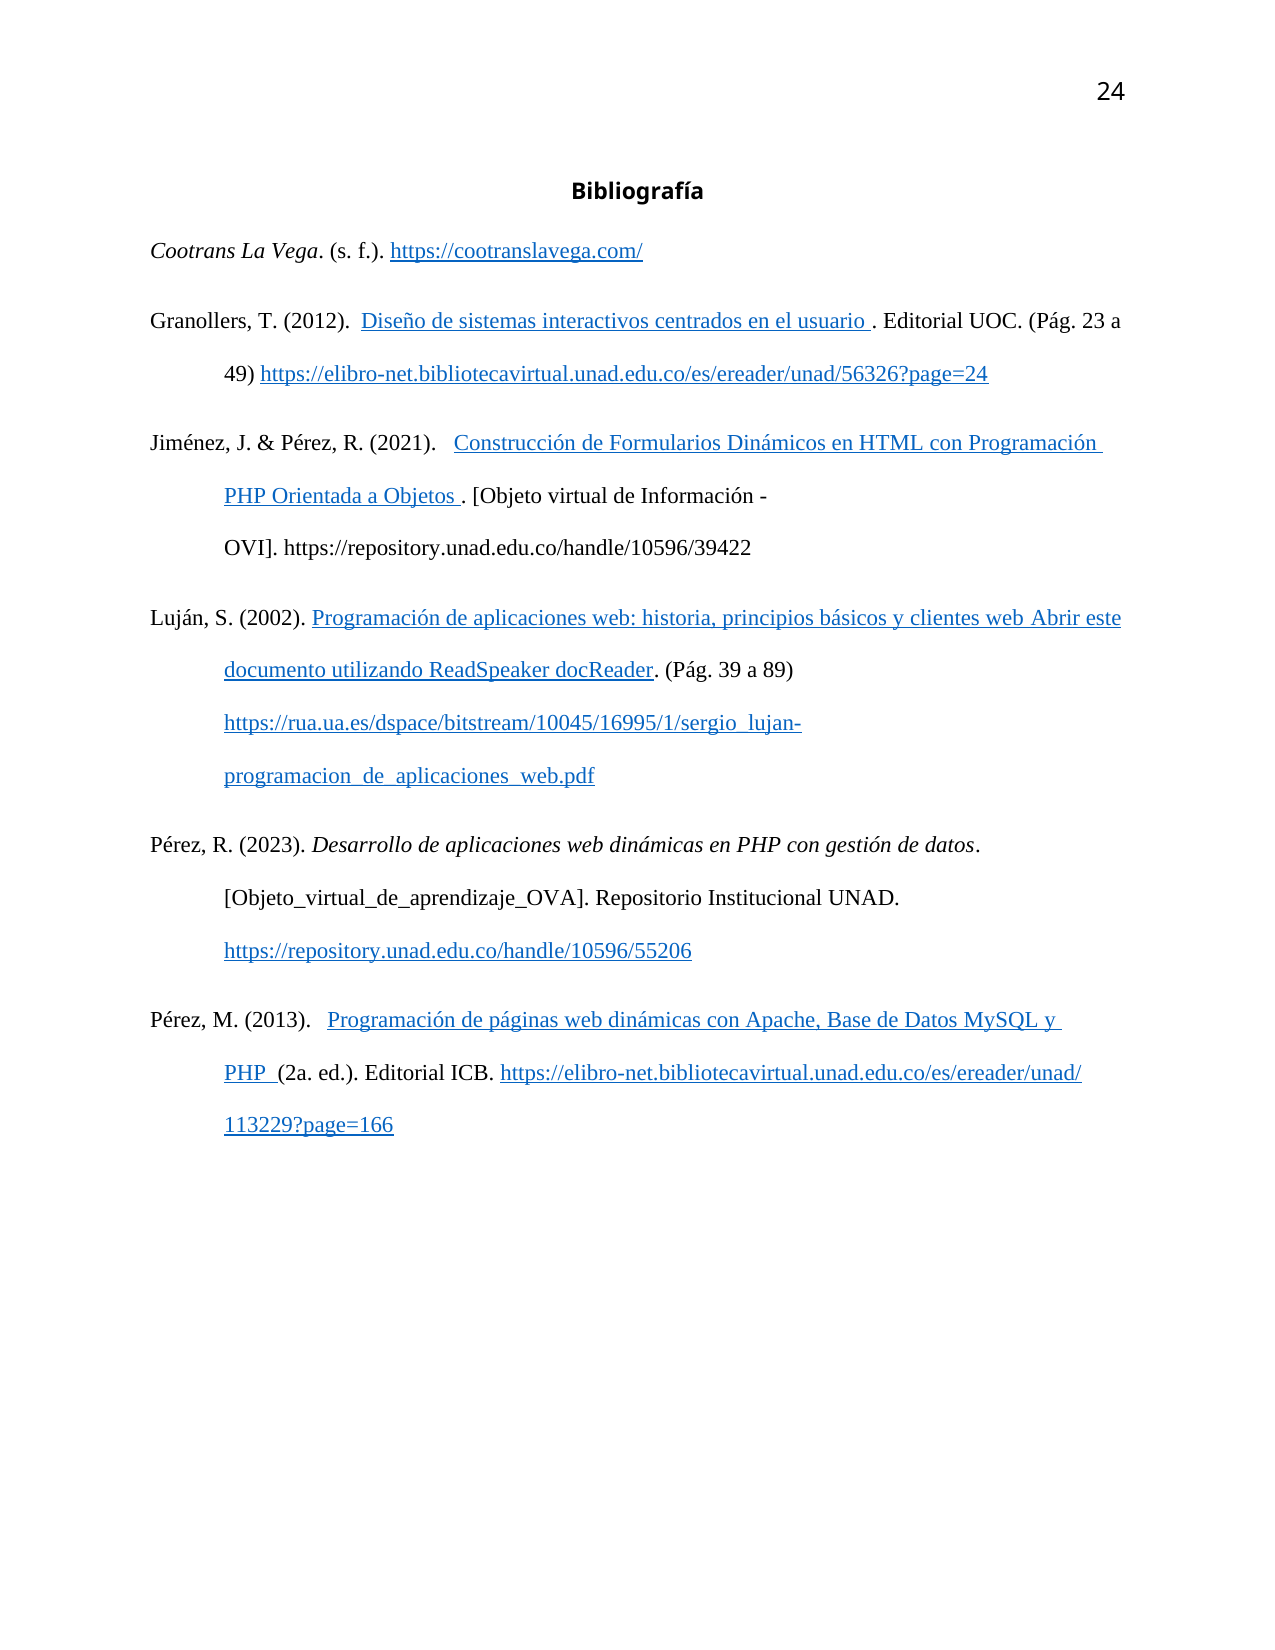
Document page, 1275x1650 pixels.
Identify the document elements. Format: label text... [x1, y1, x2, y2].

text Jiménez, J. & Pérez, R. (2021). Construcción de Formularios Dinámicos en HTML con Programación PHP Orientada a Objetos . [Objeto virtual de Información - OVI]. https://repository.unad.edu.co/handle/10596/39422 [150, 429, 1125, 561]
text Luján, S. (2002). Programación de aplicaciones web: historia, principios básicos y clientes web Abrir este documento utilizando ReadSpeaker docReader. (Pág. 39 a 89) https://rua.ua.es/dspace/bitstream/10045/16995/1/sergio_lujan-programacion_de_aplicaciones_web.pdf [150, 604, 1125, 788]
subtitle Bibliografía [150, 175, 1125, 206]
text Pérez, M. (2013). Programación de páginas web dinámicas con Apache, Base de Datos MySQL y PHP (2a. ed.). Editorial ICB. https://elibro-net.bibliotecavirtual.unad.edu.co/es/ereader/unad/113229?page=166 [150, 1006, 1125, 1138]
text Pérez, R. (2023). Desarrollo de aplicaciones web dinámicas en PHP con gestión de datos. [Objeto_virtual_de_aprendizaje_OVA]. Repositorio Institucional UNAD. https://repository.unad.edu.co/handle/10596/55206 [150, 831, 1125, 963]
text Cootrans La Vega. (s. f.). https://cootranslavega.com/ [150, 237, 1125, 264]
text Granollers, T. (2012). Diseño de sistemas interactivos centrados en el usuario . Editorial UOC. (Pág. 23 a 49) https://elibro-net.bibliotecavirtual.unad.edu.co/es/ereader/unad/56326?page=24 [150, 307, 1125, 386]
